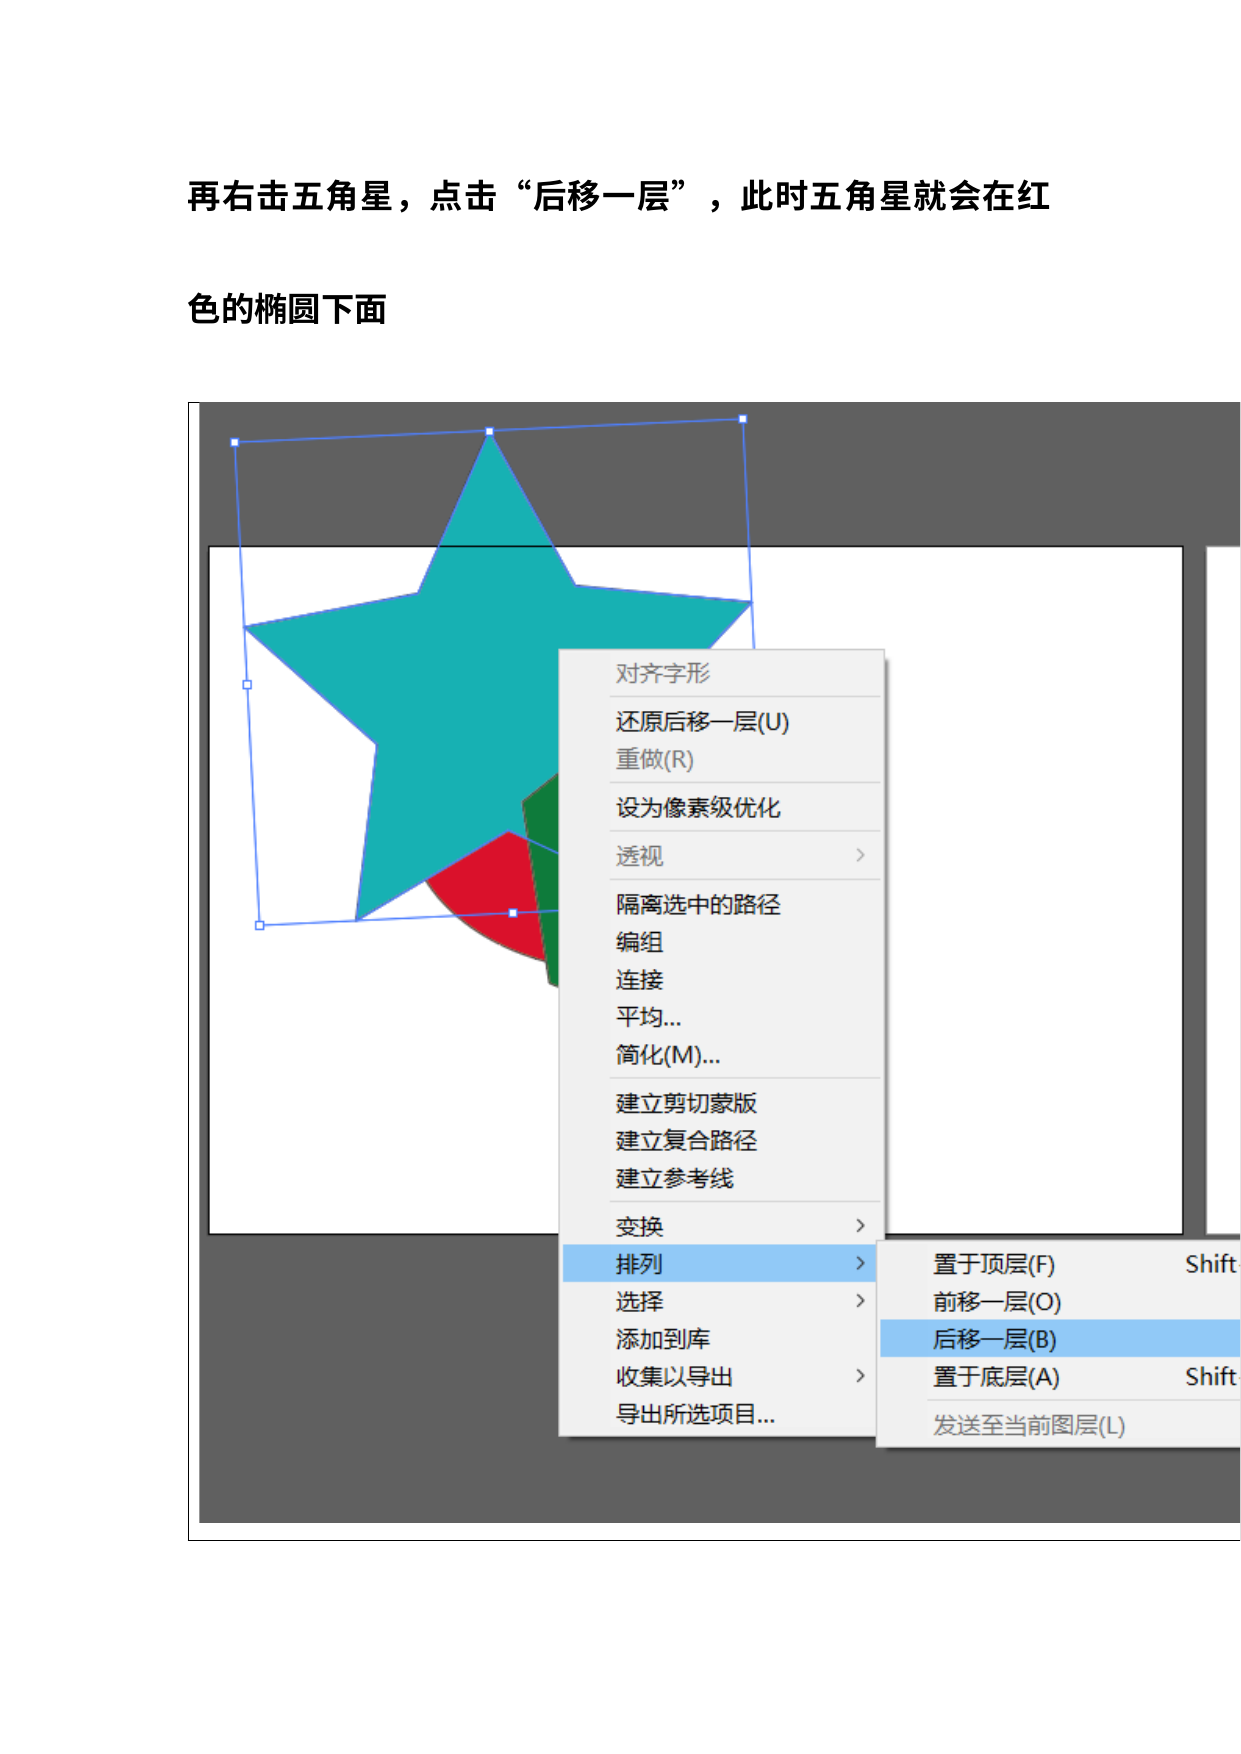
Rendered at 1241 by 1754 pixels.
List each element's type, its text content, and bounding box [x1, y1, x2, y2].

subtitle 再右击五角星，点击“后移一层”，此时五角星就会在红色的椭圆下面 [187, 162, 1053, 339]
table_header [189, 403, 1240, 1540]
picture [199, 402, 1241, 1523]
